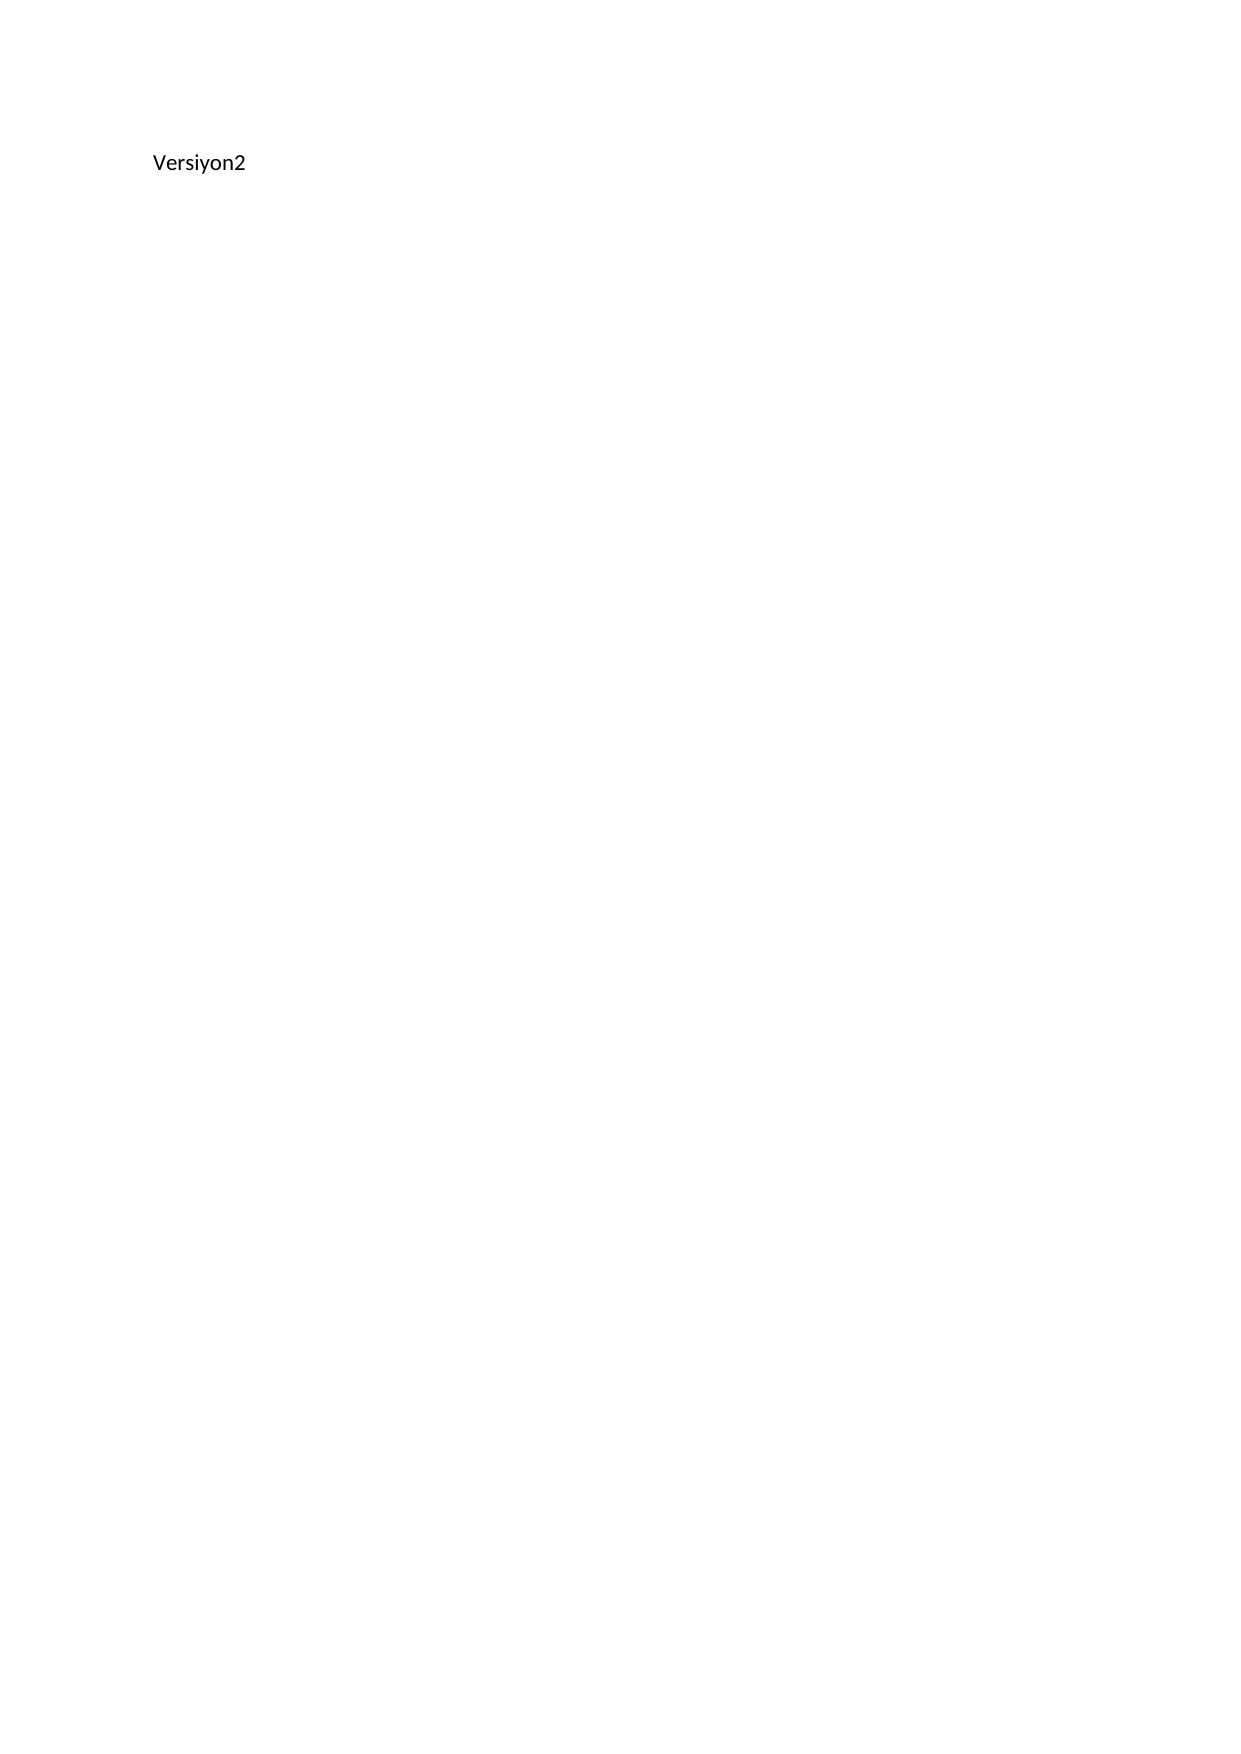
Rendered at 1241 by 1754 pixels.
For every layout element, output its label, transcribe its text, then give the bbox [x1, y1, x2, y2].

text Versiyon2 [148, 148, 1093, 176]
